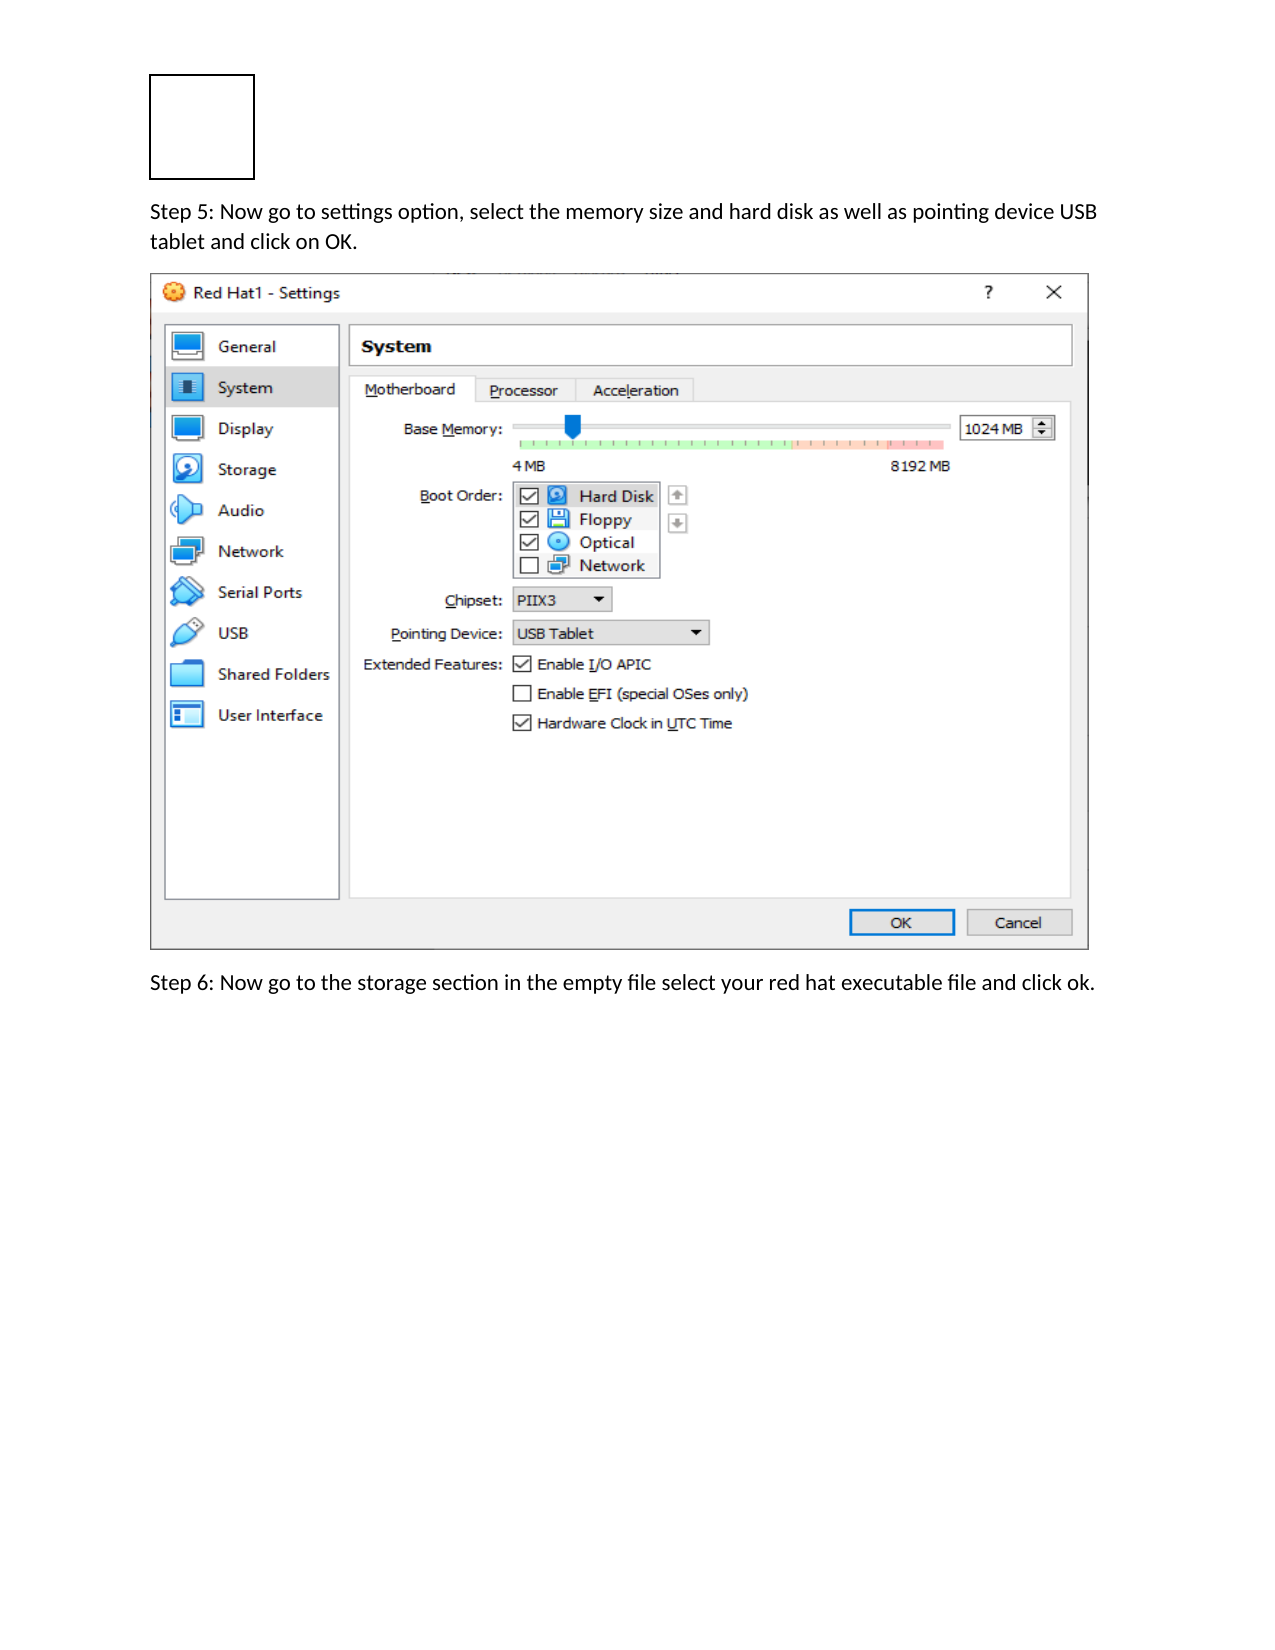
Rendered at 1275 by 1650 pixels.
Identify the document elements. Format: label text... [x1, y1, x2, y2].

text Step 6: Now go to the storage section in the empty file select your red hat executable file and click ok. [150, 968, 1125, 996]
text Step 5: Now go to settings option, select the memory size and hard disk as well as pointing device USB tablet and click on OK. [150, 197, 1125, 255]
picture [150, 273, 1089, 950]
